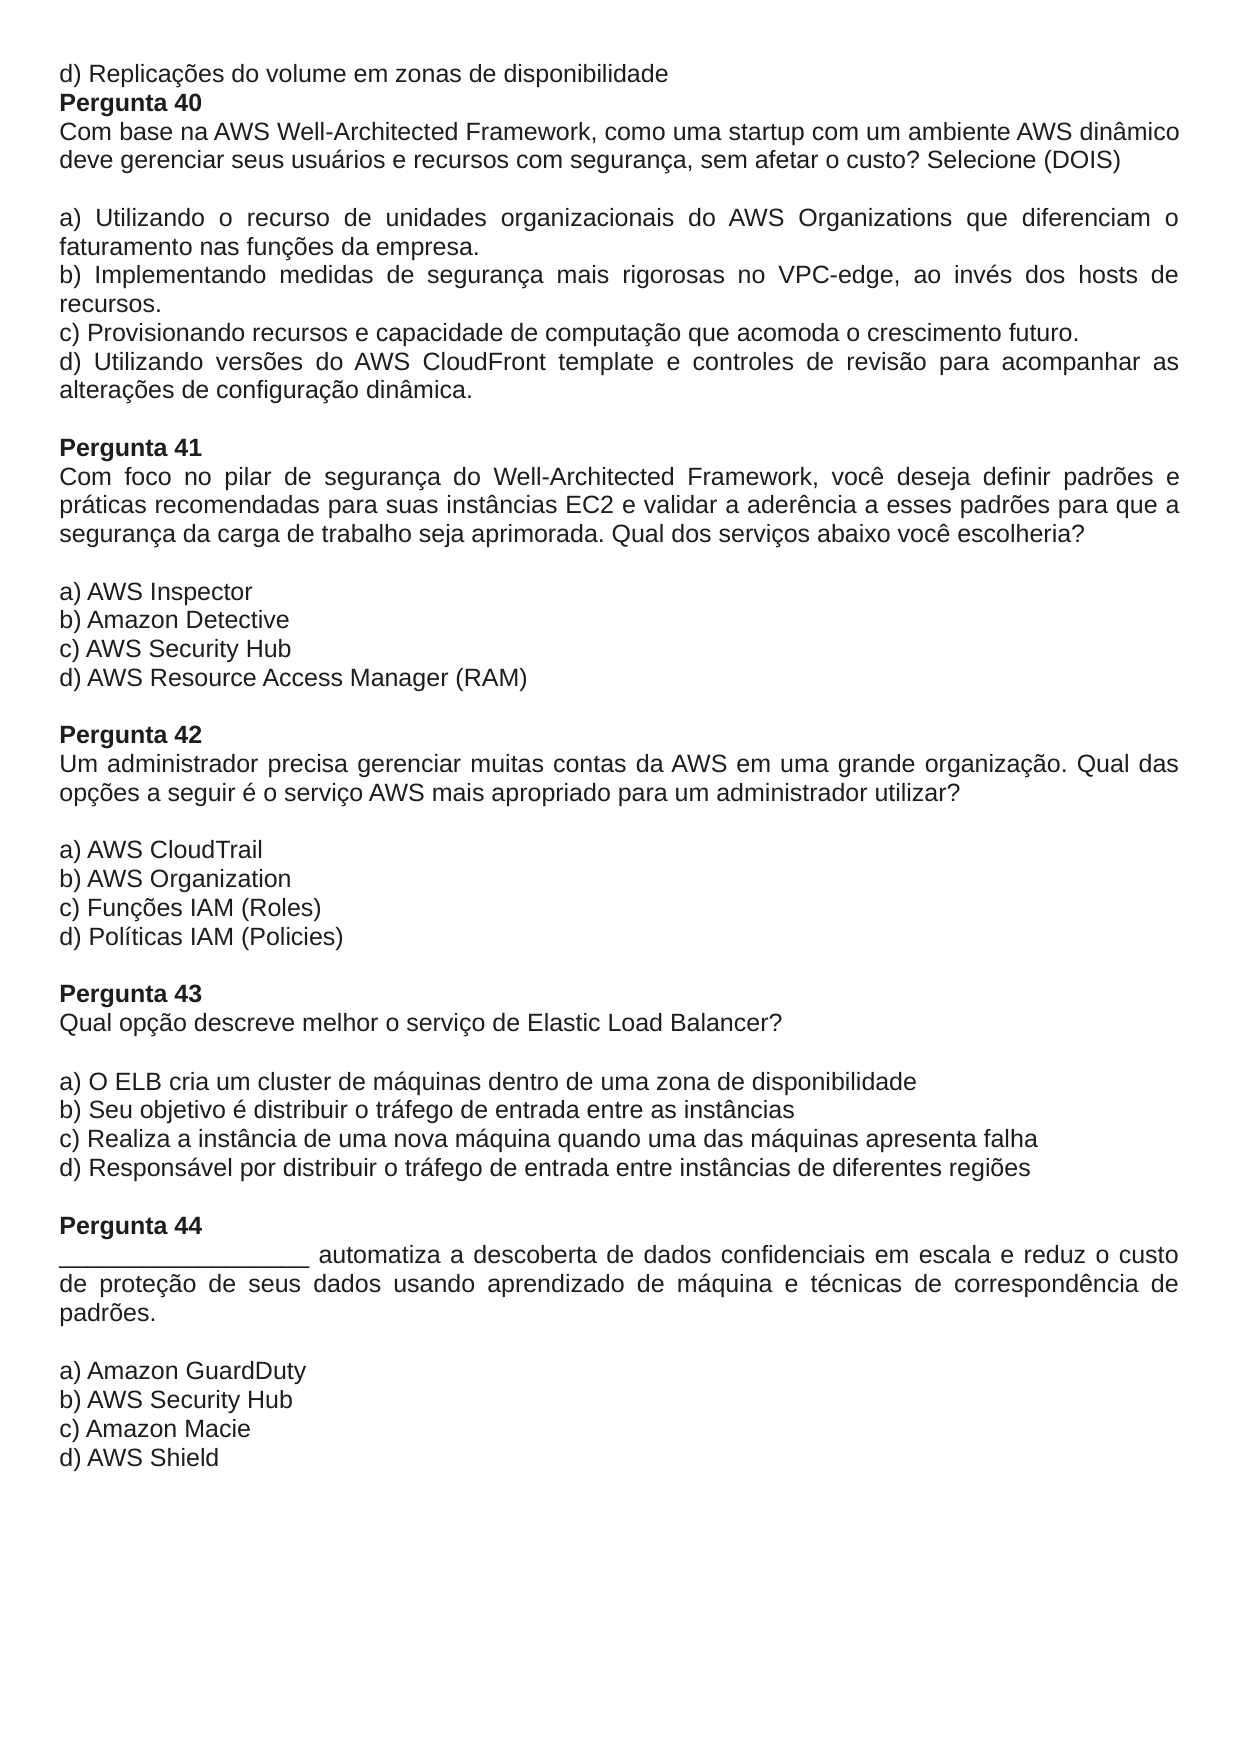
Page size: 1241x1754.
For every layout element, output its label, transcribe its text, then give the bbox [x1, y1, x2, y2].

text b) Implementando medidas de segurança mais rigorosas no VPC-edge, ao invés dos hosts de recursos. [59, 260, 1181, 318]
text a) Utilizando o recurso de unidades organizacionais do AWS Organizations que diferenciam o faturamento nas funções da empresa. [59, 203, 1181, 260]
text a) O ELB cria um cluster de máquinas dentro de uma zona de disponibilidade [59, 1066, 1181, 1095]
text d) Utilizando versões do AWS CloudFront template e controles de revisão para acompanhar as alterações de configuração dinâmica. [59, 347, 1181, 404]
text Pergunta 41 [59, 433, 1181, 462]
text c) Amazon Macie [59, 1414, 1181, 1442]
text a) AWS Inspector [59, 577, 1181, 605]
text a) AWS CloudTrail [59, 835, 1181, 864]
text __________________ automatiza a descoberta de dados confidenciais em escala e reduz o custo de proteção de seus dados usando aprendizado de máquina e técnicas de correspondência de padrões. [59, 1240, 1181, 1326]
text c) AWS Security Hub [59, 634, 1181, 663]
text d) AWS Resource Access Manager (RAM) [59, 663, 1181, 692]
text b) Seu objetivo é distribuir o tráfego de entrada entre as instâncias [59, 1095, 1181, 1124]
text Pergunta 43 [59, 979, 1181, 1008]
text d) AWS Shield [59, 1442, 1181, 1471]
text Pergunta 40 [59, 88, 1181, 117]
text c) Funções IAM (Roles) [59, 893, 1181, 922]
text Com foco no pilar de segurança do Well-Architected Framework, você deseja definir padrões e práticas recomendadas para suas instâncias EC2 e validar a aderência a esses padrões para que a segurança da carga de trabalho seja aprimorada. Qual dos serviços abaixo você escolheria? [59, 462, 1181, 548]
text Com base na AWS Well-Architected Framework, como uma startup com um ambiente AWS dinâmico deve gerenciar seus usuários e recursos com segurança, sem afetar o custo? Selecione (DOIS) [59, 117, 1181, 174]
text c) Realiza a instância de uma nova máquina quando uma das máquinas apresenta falha [59, 1124, 1181, 1153]
text c) Provisionando recursos e capacidade de computação que acomoda o crescimento futuro. [59, 318, 1181, 347]
text d) Políticas IAM (Policies) [59, 922, 1181, 950]
text b) AWS Organization [59, 864, 1181, 893]
text Qual opção descreve melhor o serviço de Elastic Load Balancer? [59, 1008, 1181, 1037]
text b) AWS Security Hub [59, 1385, 1181, 1414]
text Um administrador precisa gerenciar muitas contas da AWS em uma grande organização. Qual das opções a seguir é o serviço AWS mais apropriado para um administrador utilizar? [59, 749, 1181, 807]
text b) Amazon Detective [59, 605, 1181, 634]
text d) Replicações do volume em zonas de disponibilidade [59, 59, 1181, 88]
text a) Amazon GuardDuty [59, 1356, 1181, 1385]
text Pergunta 42 [59, 720, 1181, 749]
text d) Responsável por distribuir o tráfego de entrada entre instâncias de diferentes regiões [59, 1153, 1181, 1181]
text Pergunta 44 [59, 1211, 1181, 1240]
